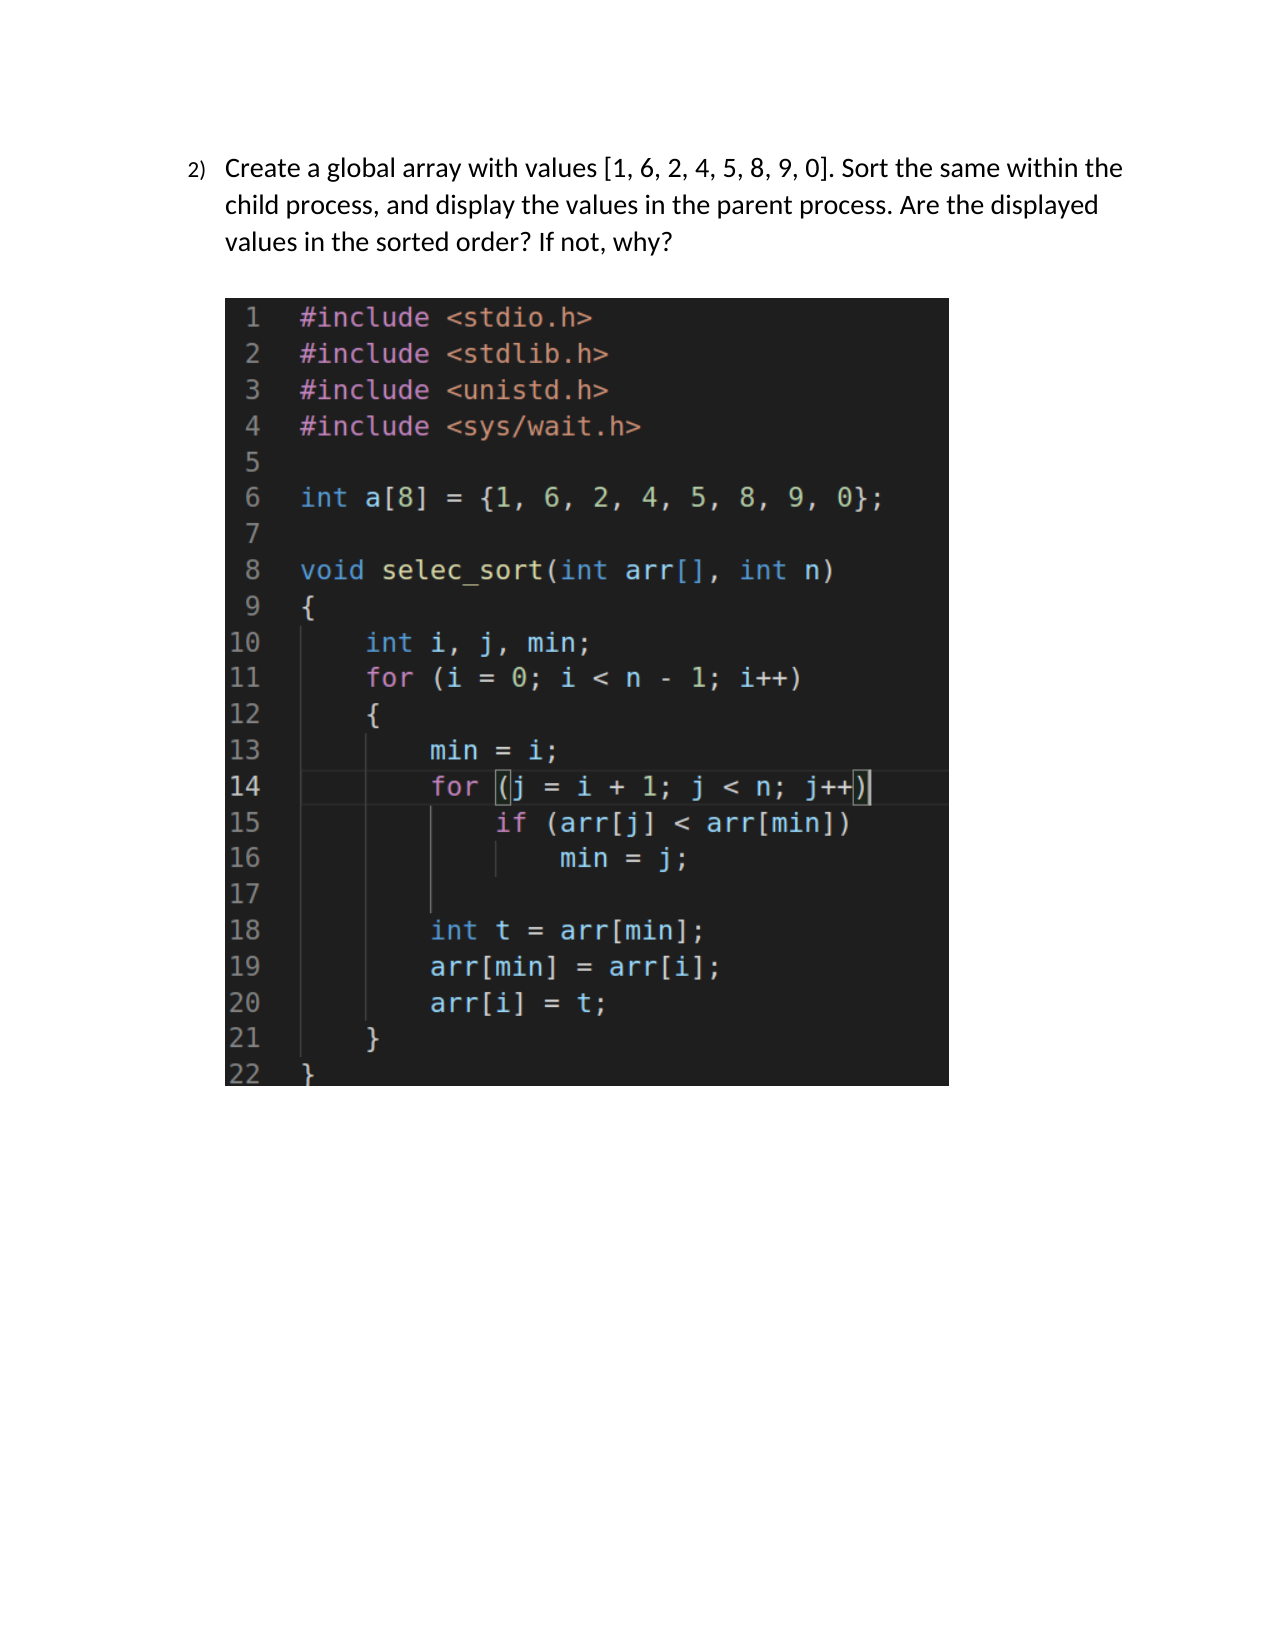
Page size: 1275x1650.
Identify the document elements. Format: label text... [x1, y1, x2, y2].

picture [225, 298, 949, 1086]
list Create a global array with values [1, 6, 2, 4, 5, 8, 9, 0]. Sort the same within the child process, and display the values in the parent process. Are the displayed values in the sorted order? If not, why? [187, 150, 1125, 258]
